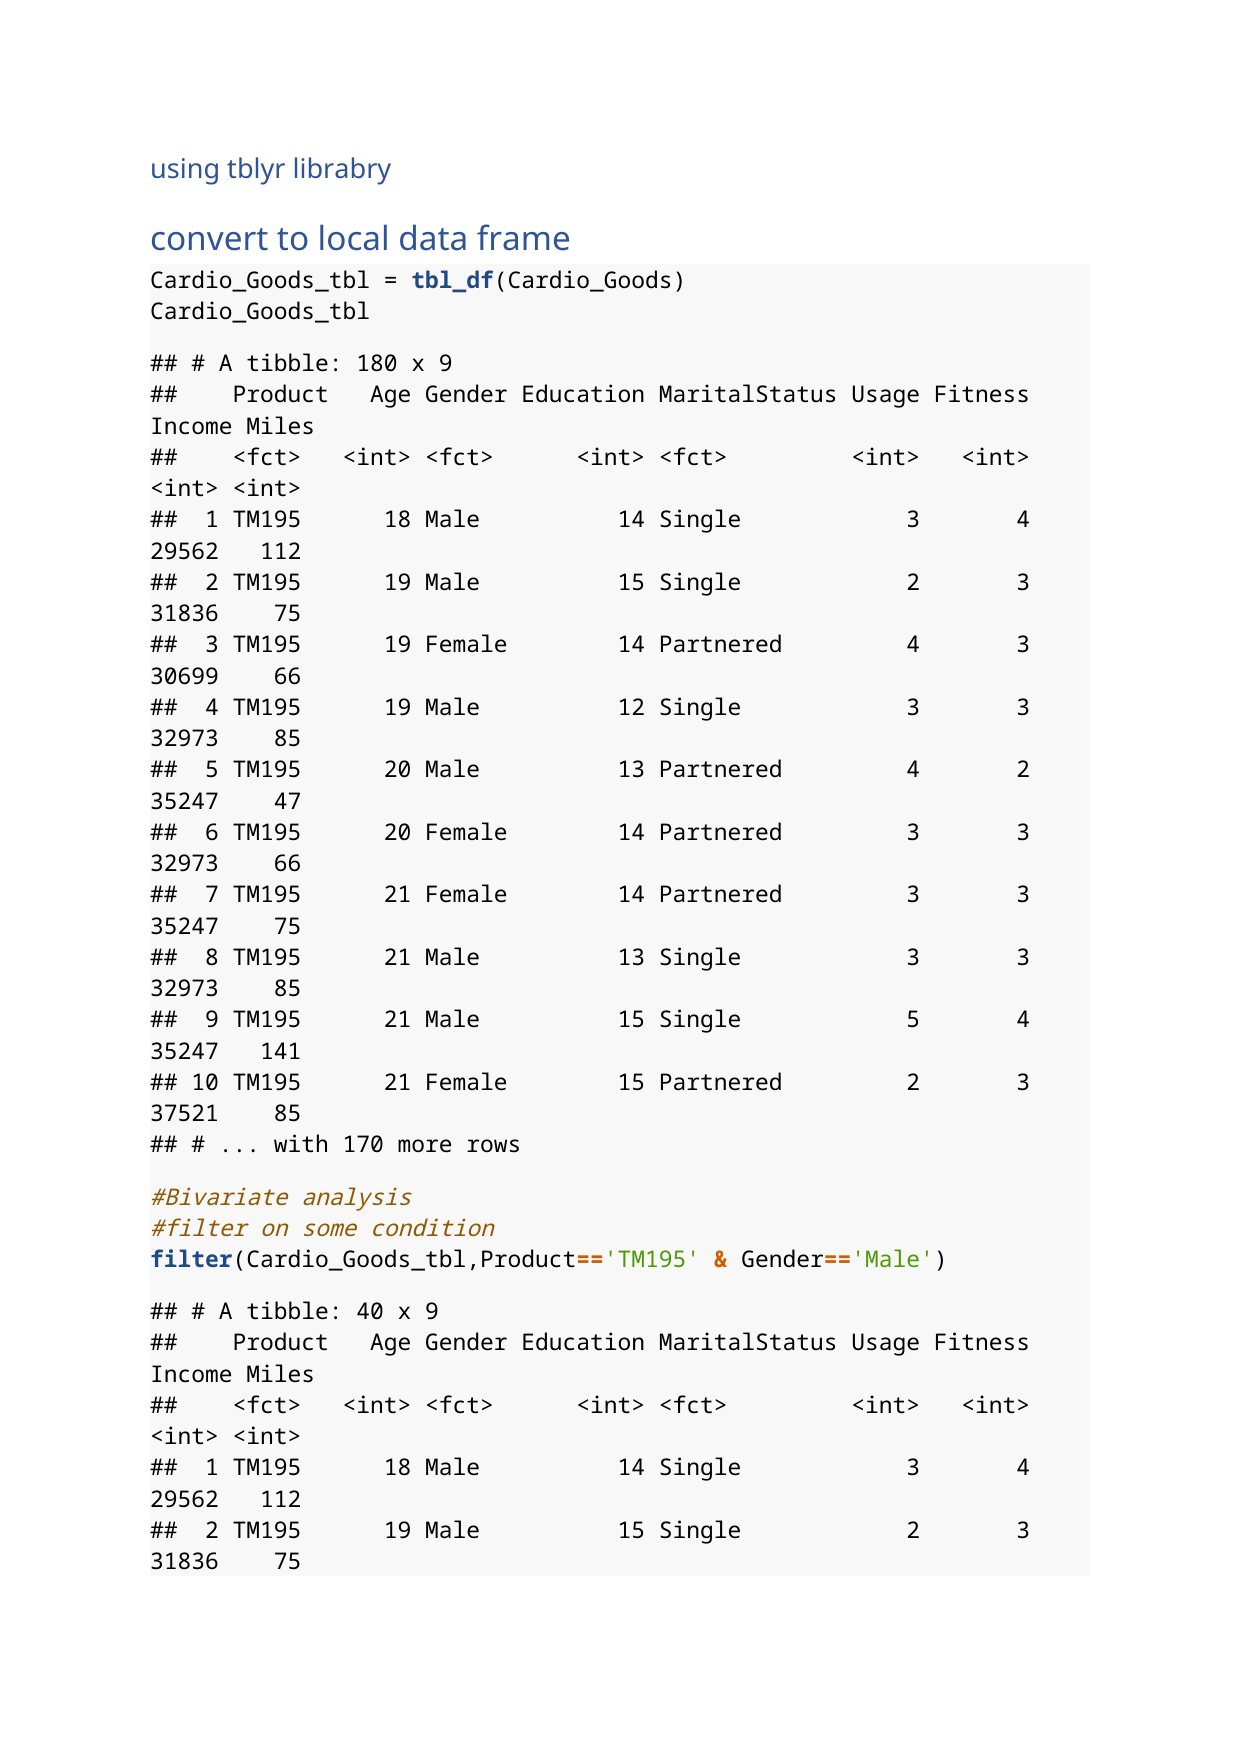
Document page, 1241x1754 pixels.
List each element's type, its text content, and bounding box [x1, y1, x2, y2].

text #Bivariate analysis #filter on some condition filter(Cardio_Goods_tbl,Product=='TM195' & Gender=='Male') [411, 1180, 1090, 1274]
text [150, 1295, 1090, 1576]
subtitle convert to local data frame [150, 215, 1090, 260]
subtitle using tblyr librabry [150, 150, 1090, 187]
text Cardio_Goods_tbl = tbl_df(Cardio_Goods) Cardio_Goods_tbl [370, 264, 1090, 326]
text ## # A tibble: 180 x 9 ## Product Age Gender Education MaritalStatus Usage Fitness Income Miles ## <fct> <int> <fct> <int> <fct> <int> <int> <int> <int> ## 1 TM195 18 Male 14 Single 3 4 29562 112 ## 2 TM195 19 Male 15 Single 2 3 31836 75 ## 3 TM195 19 Female 14 Partnered 4 3 30699 66 ## 4 TM195 19 Male 12 Single 3 3 32973 85 ## 5 TM195 20 Male 13 Partnered 4 2 35247 47 ## 6 TM195 20 Female 14 Partnered 3 3 32973 66 ## 7 TM195 21 Female 14 Partnered 3 3 35247 75 ## 8 TM195 21 Male 13 Single 3 3 32973 85 ## 9 TM195 21 Male 15 Single 5 4 35247 141 ## 10 TM195 21 Female 15 Partnered 2 3 37521 85 ## # ... with 170 more rows [150, 347, 1090, 1159]
